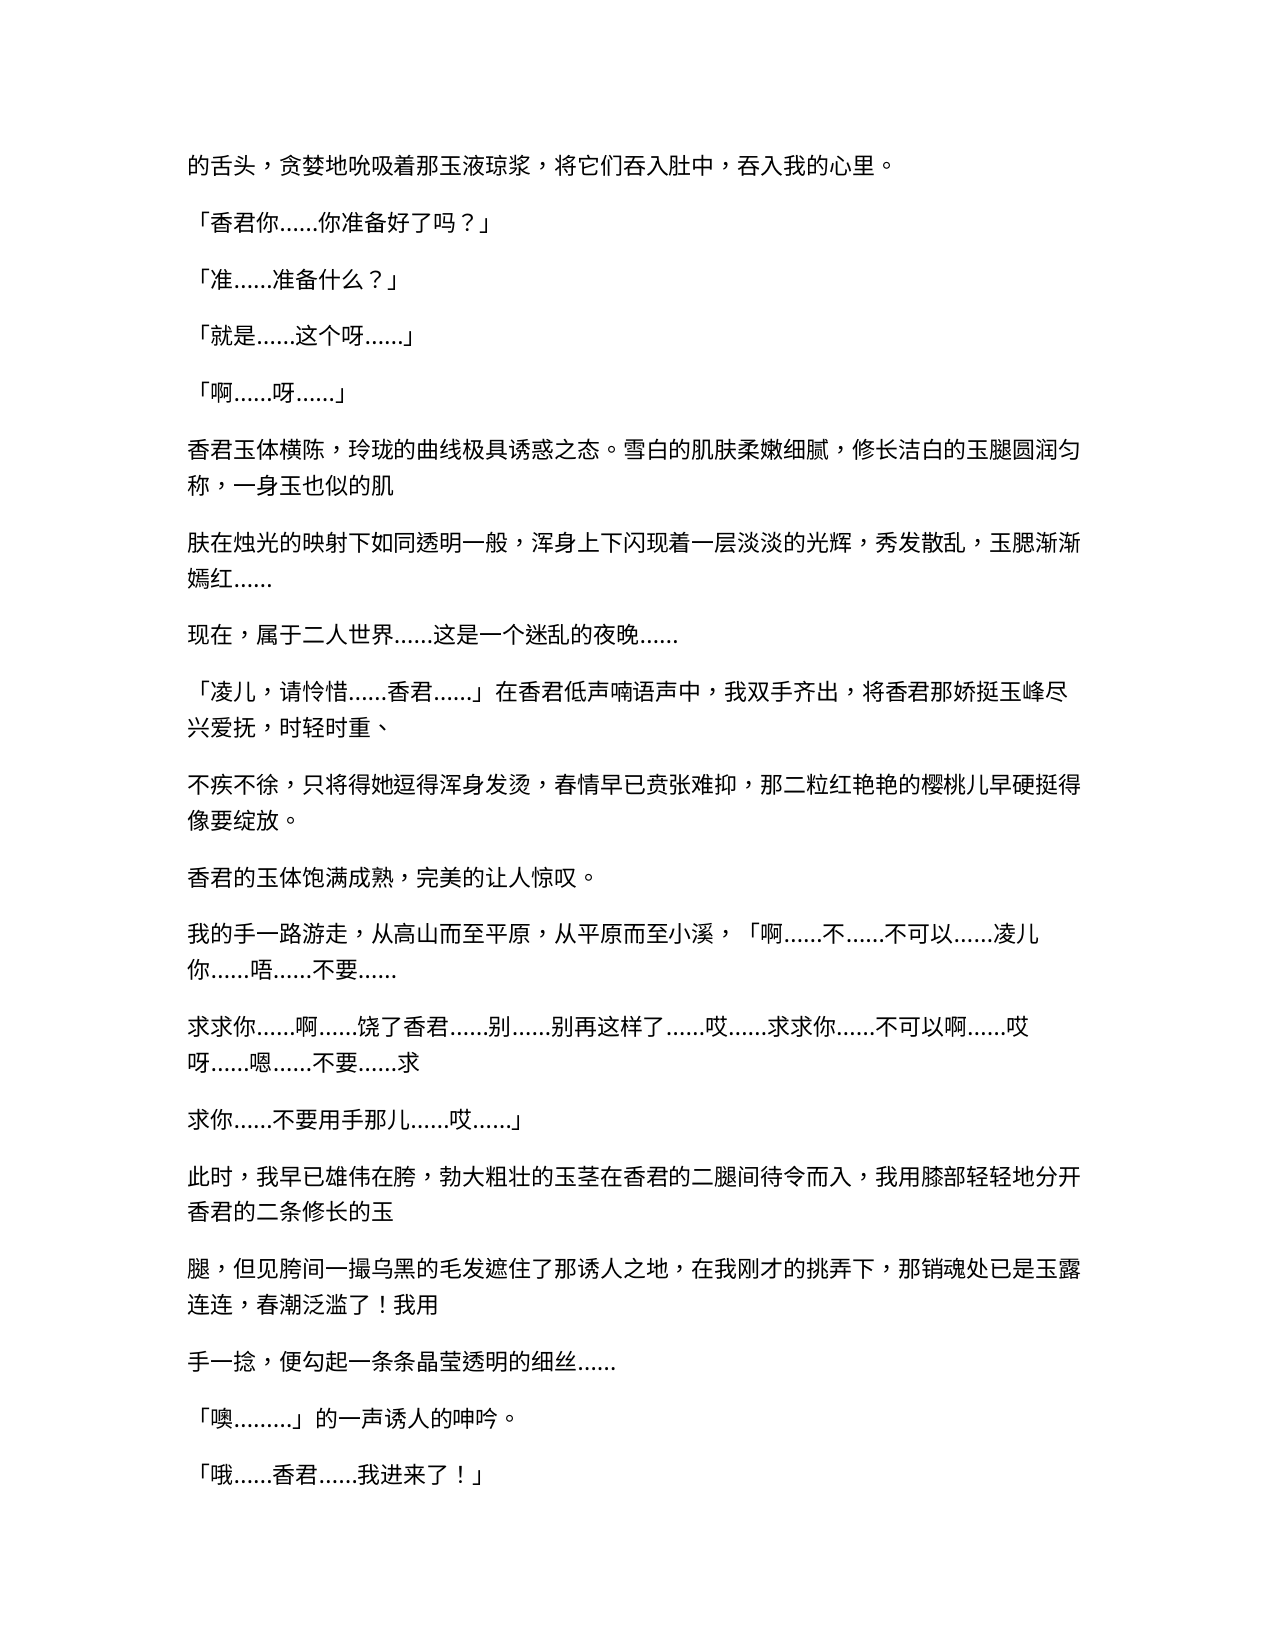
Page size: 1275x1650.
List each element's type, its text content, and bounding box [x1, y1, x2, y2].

text 「准……准备什么？」 [187, 263, 1087, 295]
text 腿，但见胯间一撮乌黑的毛发遮住了那诱人之地，在我刚才的挑弄下，那销魂处已是玉露连连，春潮泛滥了！我用 [187, 1253, 1087, 1320]
text 「噢………」的一声诱人的呻吟。 [187, 1403, 1087, 1434]
text 「凌儿，请怜惜……香君……」在香君低声喃语声中，我双手齐出，将香君那娇挺玉峰尽兴爱抚，时轻时重、 [187, 676, 1087, 743]
text 的舌头，贪婪地吮吸着那玉液琼浆，将它们吞入肚中，吞入我的心里。 [187, 150, 1087, 181]
text 求求你……啊……饶了香君……别……别再这样了……哎……求求你……不可以啊……哎呀……嗯……不要……求 [187, 1011, 1087, 1078]
text 手一捻，便勾起一条条晶莹透明的细丝…… [187, 1346, 1087, 1377]
text 香君的玉体饱满成熟，完美的让人惊叹。 [187, 861, 1087, 893]
text 「啊……呀……」 [187, 377, 1087, 408]
text 香君玉体横陈，玲珑的曲线极具诱惑之态。雪白的肌肤柔嫩细腻，修长洁白的玉腿圆润匀称，一身玉也似的肌 [187, 434, 1087, 501]
text 现在，属于二人世界……这是一个迷乱的夜晚…… [187, 619, 1087, 651]
text 求你……不要用手那儿……哎……」 [187, 1104, 1087, 1135]
text 「就是……这个呀……」 [187, 320, 1087, 352]
text 我的手一路游走，从高山而至平原，从平原而至小溪，「啊……不……不可以……凌儿你……唔……不要…… [187, 918, 1087, 985]
text 不疾不徐，只将得她逗得浑身发烫，春情早已贲张难抑，那二粒红艳艳的樱桃儿早硬挺得像要绽放。 [187, 769, 1087, 836]
text 「香君你……你准备好了吗？」 [187, 207, 1087, 238]
text 肤在烛光的映射下如同透明一般，浑身上下闪现着一层淡淡的光辉，秀发散乱，玉腮渐渐嫣红…… [187, 527, 1087, 594]
text 「哦……香君……我进来了！」 [187, 1459, 1087, 1491]
text 此时，我早已雄伟在胯，勃大粗壮的玉茎在香君的二腿间待令而入，我用膝部轻轻地分开香君的二条修长的玉 [187, 1160, 1087, 1228]
